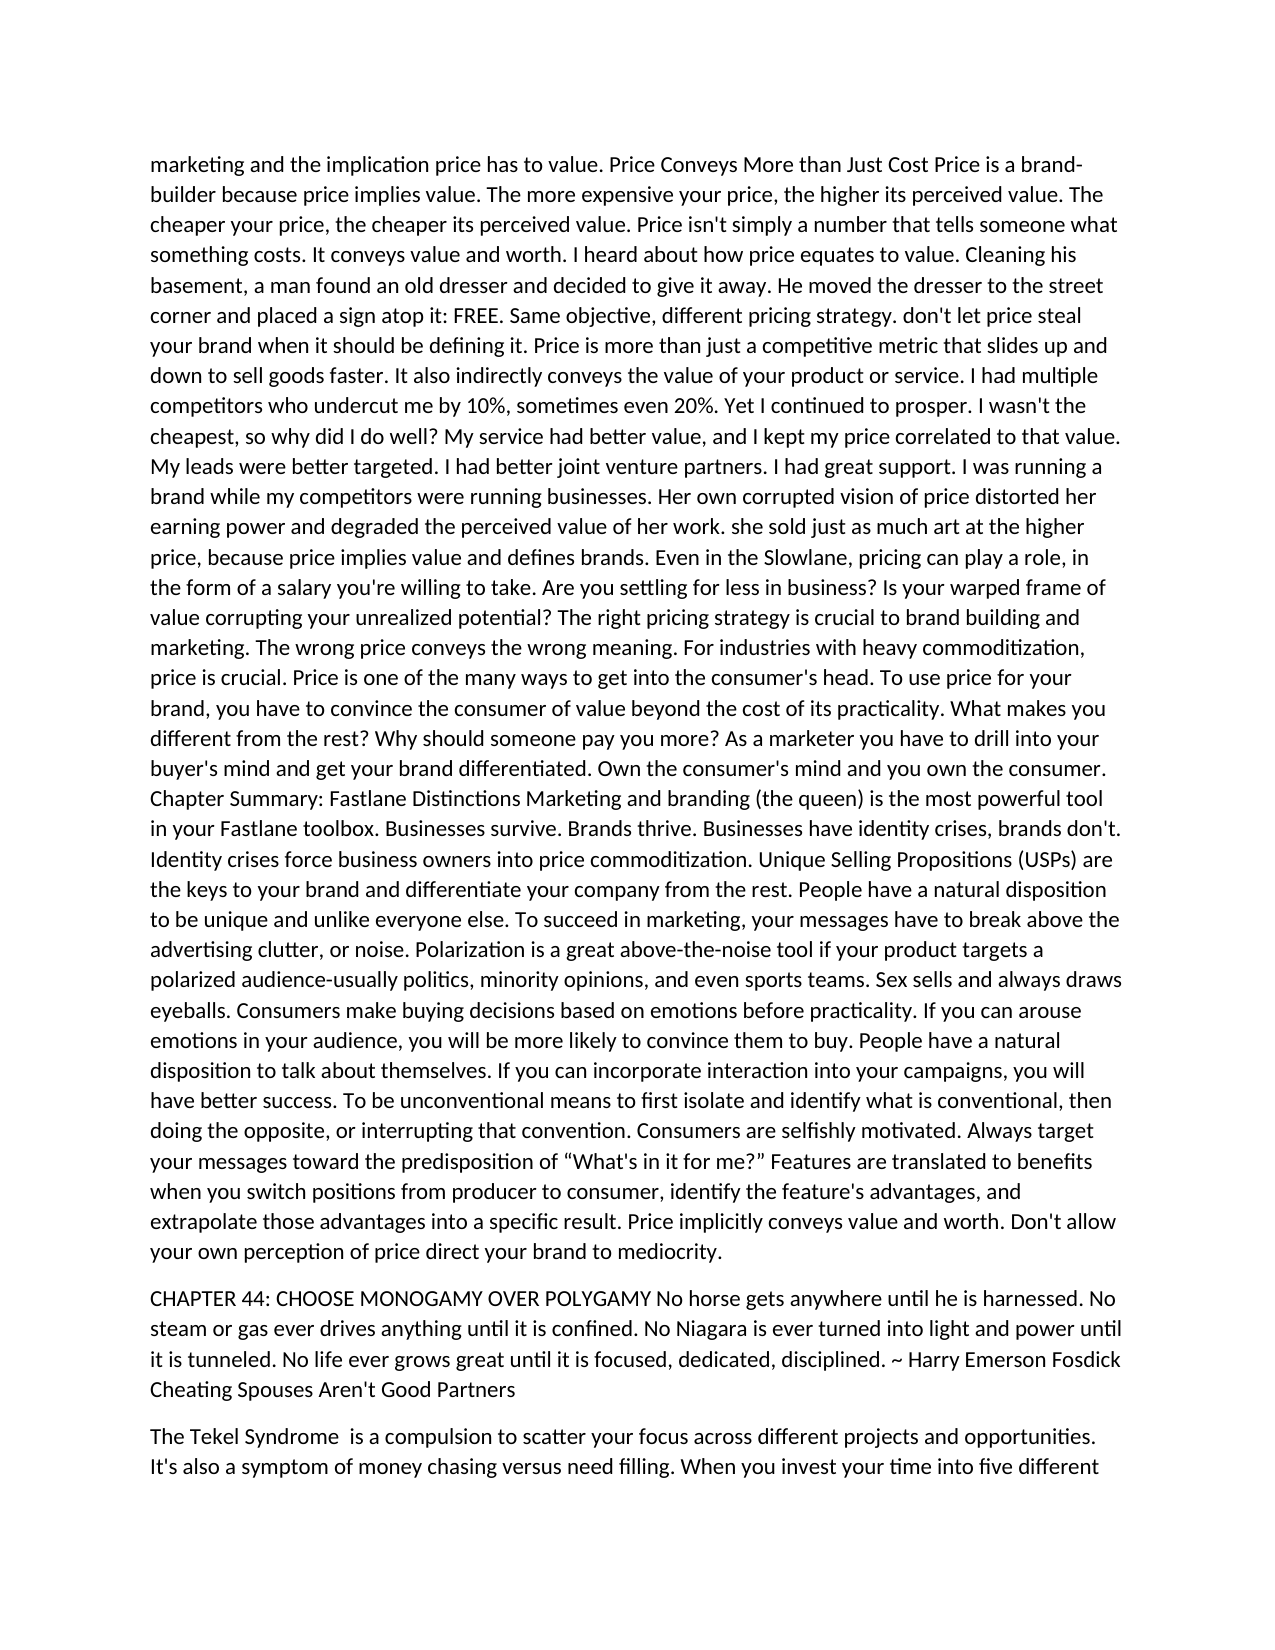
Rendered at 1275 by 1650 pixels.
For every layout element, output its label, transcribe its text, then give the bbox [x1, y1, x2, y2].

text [150, 1422, 1125, 1480]
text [150, 150, 1125, 1266]
text CHAPTER 44: CHOOSE MONOGAMY OVER POLYGAMY No horse gets anywhere until he is harnessed. No steam or gas ever drives anything until it is confined. No Niagara is ever turned into light and power until it is tunneled. No life ever grows great until it is focused, dedicated, disciplined. ~ Harry Emerson Fosdick Cheating Spouses Aren't Good Partners [150, 1284, 1125, 1403]
